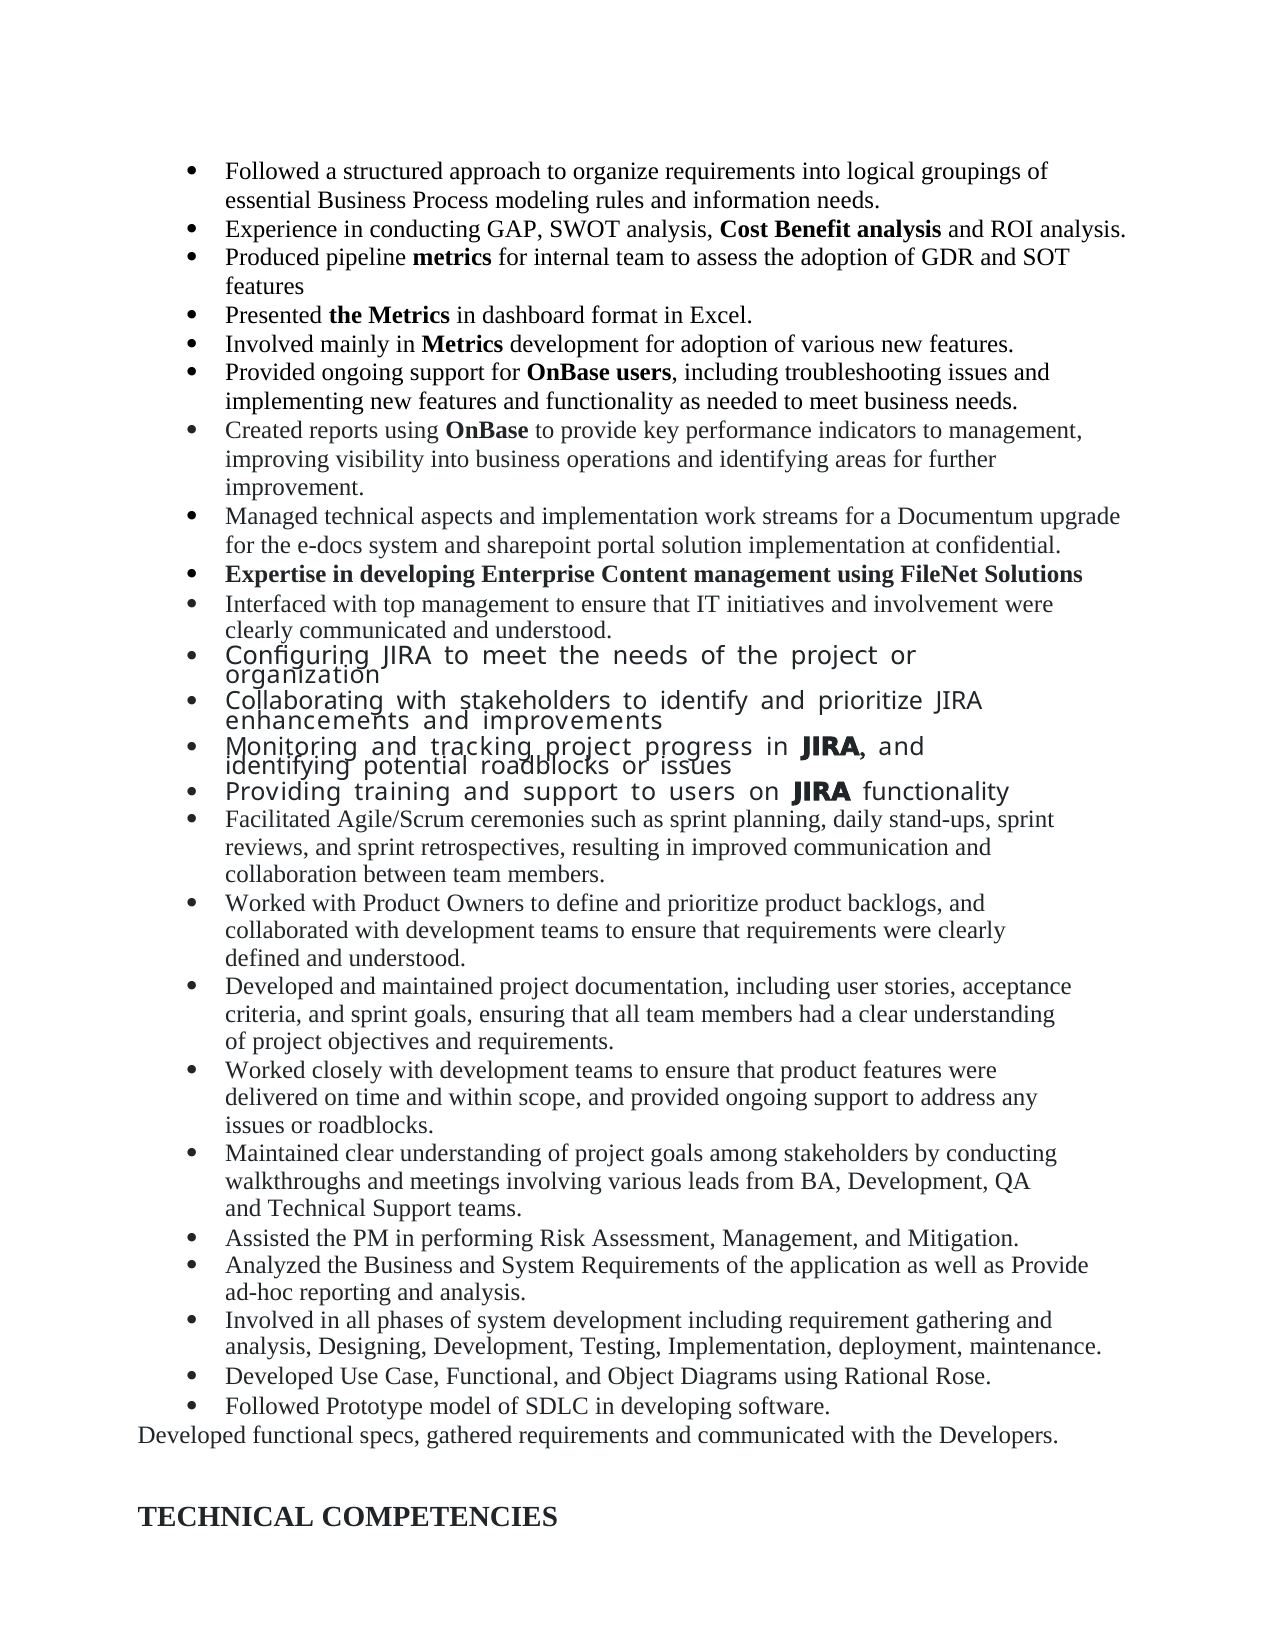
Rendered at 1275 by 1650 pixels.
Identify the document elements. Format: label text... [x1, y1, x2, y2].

list Assisted the PM in performing Risk Assessment, Management, and Mitigation. [187, 1222, 1137, 1252]
list Monitoring and tracking project progress in JIRA, and identifying potential roadblocks or issues [187, 738, 1053, 780]
list Presented the Metrics in dashboard format in Excel. [187, 300, 1137, 329]
list Managed technical aspects and implementation work streams for a Documentum upgrade for the e-docs system and sharepoint portal solution implementation at confidential. [187, 501, 1137, 559]
list Collaborating with stakeholders to identify and prioritize JIRA enhancements and improvements [187, 693, 1053, 734]
list Maintained clear understanding of project goals among stakeholders by conducting walkthroughs and meetings involving various leads from BA, Development, QA and Technical Support teams. [187, 1140, 1073, 1222]
list Providing training and support to users on JIRA functionality [800, 784, 1053, 804]
list Provided ongoing support for OnBase users, including troubleshooting issues and implementing new features and functionality as needed to meet business needs. [187, 357, 1137, 415]
list Expertise in developing Enterprise Content management using FileNet Solutions [187, 559, 1137, 587]
list Involved in all phases of system development including requirement gathering and analysis, Designing, Development, Testing, Implementation, deployment, maintenance. [187, 1308, 1102, 1360]
list Produced pipeline metrics for internal team to assess the adoption of GDR and SOT features [187, 242, 1137, 300]
list Providing training and support to users on JIRA functionality [187, 784, 795, 804]
list Interfaced with top management to ensure that IT initiatives and involvement were clearly communicated and understood. [187, 591, 1053, 644]
list Worked closely with development teams to ensure that product features were delivered on time and within scope, and provided ongoing support to address any issues or roadblocks. [187, 1056, 1073, 1138]
list Configuring JIRA to meet the needs of the project or organization [187, 648, 1053, 689]
list Followed Prototype model of SDLC in developing software. [187, 1391, 1137, 1420]
text Developed functional specs, gathered requirements and communicated with the Developers. [137, 1420, 1137, 1449]
list Facilitated Agile/Scrum ceremonies such as sprint planning, daily stand-ups, sprint reviews, and sprint retrospectives, resulting in improved communication and collaboration between team members. [187, 806, 1073, 888]
list Followed a structured approach to organize requirements into logical groupings of essential Business Process modeling rules and information needs. [187, 156, 1137, 214]
list Involved mainly in Metrics development for adoption of various new features. [187, 329, 1137, 357]
list Created reports using OnBase to provide key performance indicators to management, improving visibility into business operations and identifying areas for further improvement. [187, 415, 1137, 501]
list Analyzed the Business and System Requirements of the application as well as Provide ad-hoc reporting and analysis. [187, 1253, 1089, 1305]
list Developed and maintained project documentation, including user stories, acceptance criteria, and sprint goals, ensuring that all team members had a clear understanding of project objectives and requirements. [187, 973, 1073, 1055]
list Developed Use Case, Functional, and Object Diagrams using Rational Rose. [187, 1361, 1137, 1391]
list Worked with Product Owners to define and prioritize product backlogs, and collaborated with development teams to ensure that requirements were clearly defined and understood. [187, 889, 1073, 971]
list Experience in conducting GAP, SWOT analysis, Cost Benefit analysis and ROI analysis. [187, 214, 1137, 242]
subtitle TECHNICAL COMPETENCIES [137, 1499, 1137, 1532]
